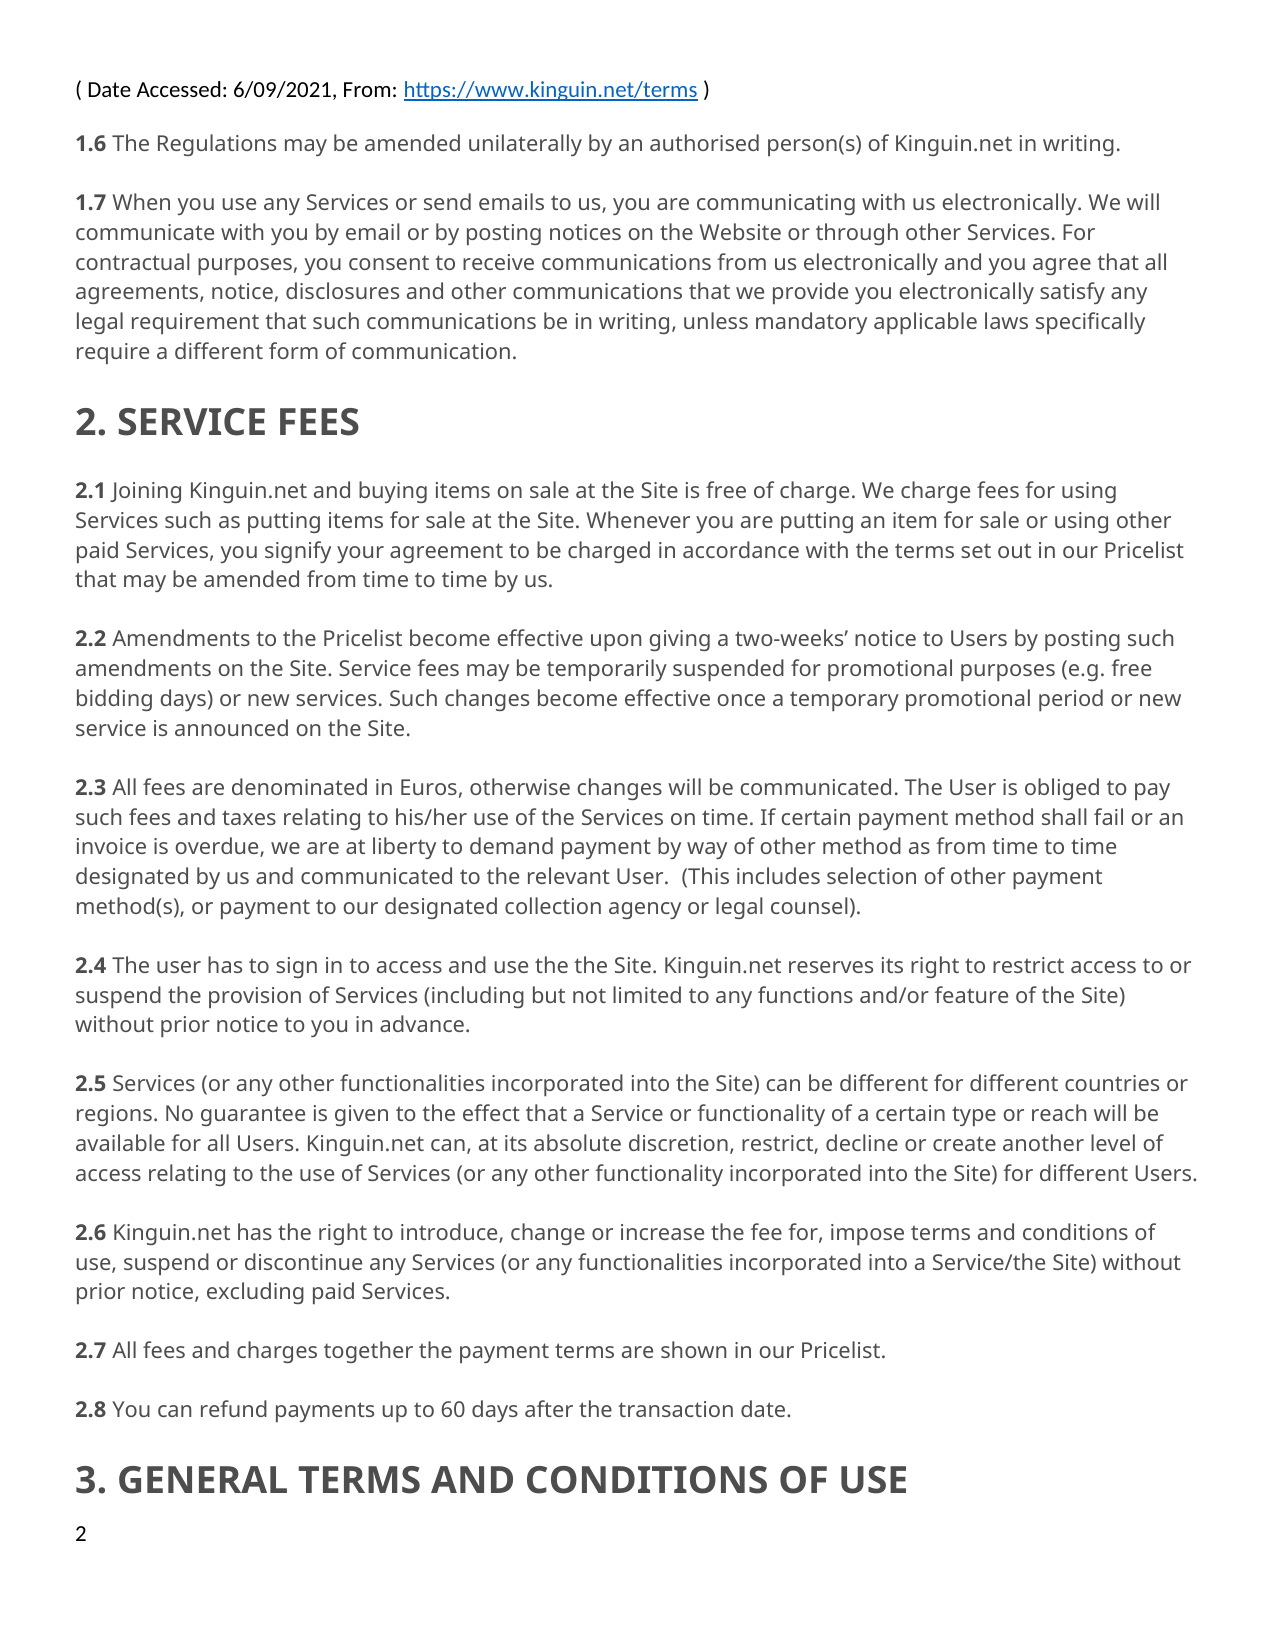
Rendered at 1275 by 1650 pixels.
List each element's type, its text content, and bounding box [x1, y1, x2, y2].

subtitle 2. SERVICE FEES [75, 395, 1200, 446]
subtitle 3. GENERAL TERMS AND CONDITIONS OF USE [75, 1453, 1200, 1504]
text 1.6 The Regulations may be amended unilaterally by an authorised person(s) of Kinguin.net in writing. [75, 128, 1200, 158]
text 2.5 Services (or any other functionalities incorporated into the Site) can be different for different countries or regions. No guarantee is given to the effect that a Service or functionality of a certain type or reach will be available for all Users. Kinguin.net can, at its absolute discretion, restrict, decline or create another level of access relating to the use of Services (or any other functionality incorporated into the Site) for different Users. [75, 1068, 1200, 1188]
text 2.8 You can refund payments up to 60 days after the transaction date. [75, 1394, 1200, 1424]
text 1.7 When you use any Services or send emails to us, you are communicating with us electronically. We will communicate with you by email or by posting notices on the Website or through other Services. For contractual purposes, you consent to receive communications from us electronically and you agree that all agreements, notice, disclosures and other communications that we provide you electronically satisfy any legal requirement that such communications be in writing, unless mandatory applicable laws specifically require a different form of communication. [75, 187, 1200, 366]
text 2.7 All fees and charges together the payment terms are shown in our Pricelist. [75, 1335, 1200, 1365]
text 2.3 All fees are denominated in Euros, otherwise changes will be communicated. The User is obliged to pay such fees and taxes relating to his/her use of the Services on time. If certain payment method shall fail or an invoice is overdue, we are at liberty to demand payment by way of other method as from time to time designated by us and communicated to the relevant User. (This includes selection of other payment method(s), or payment to our designated collection agency or legal counsel). [75, 772, 1200, 921]
text 2.2 Amendments to the Pricelist become effective upon giving a two-weeks’ notice to Users by posting such amendments on the Site. Service fees may be temporarily suspended for promotional purposes (e.g. free bidding days) or new services. Such changes become effective once a temporary promotional period or new service is announced on the Site. [75, 623, 1200, 743]
text 2.6 Kinguin.net has the right to introduce, change or increase the fee for, impose terms and conditions of use, suspend or discontinue any Services (or any functionalities incorporated into a Service/the Site) without prior notice, excluding paid Services. [75, 1217, 1200, 1306]
text 2.1 Joining Kinguin.net and buying items on sale at the Site is free of charge. We charge fees for using Services such as putting items for sale at the Site. Whenever you are putting an item for sale or using other paid Services, you signify your agreement to be charged in accordance with the terms set out in our Pricelist that may be amended from time to time by us. [75, 475, 1200, 594]
text 2.4 The user has to sign in to access and use the the Site. Kinguin.net reserves its right to restrict access to or suspend the provision of Services (including but not limited to any functions and/or feature of the Site) without prior notice to you in advance. [75, 950, 1200, 1039]
